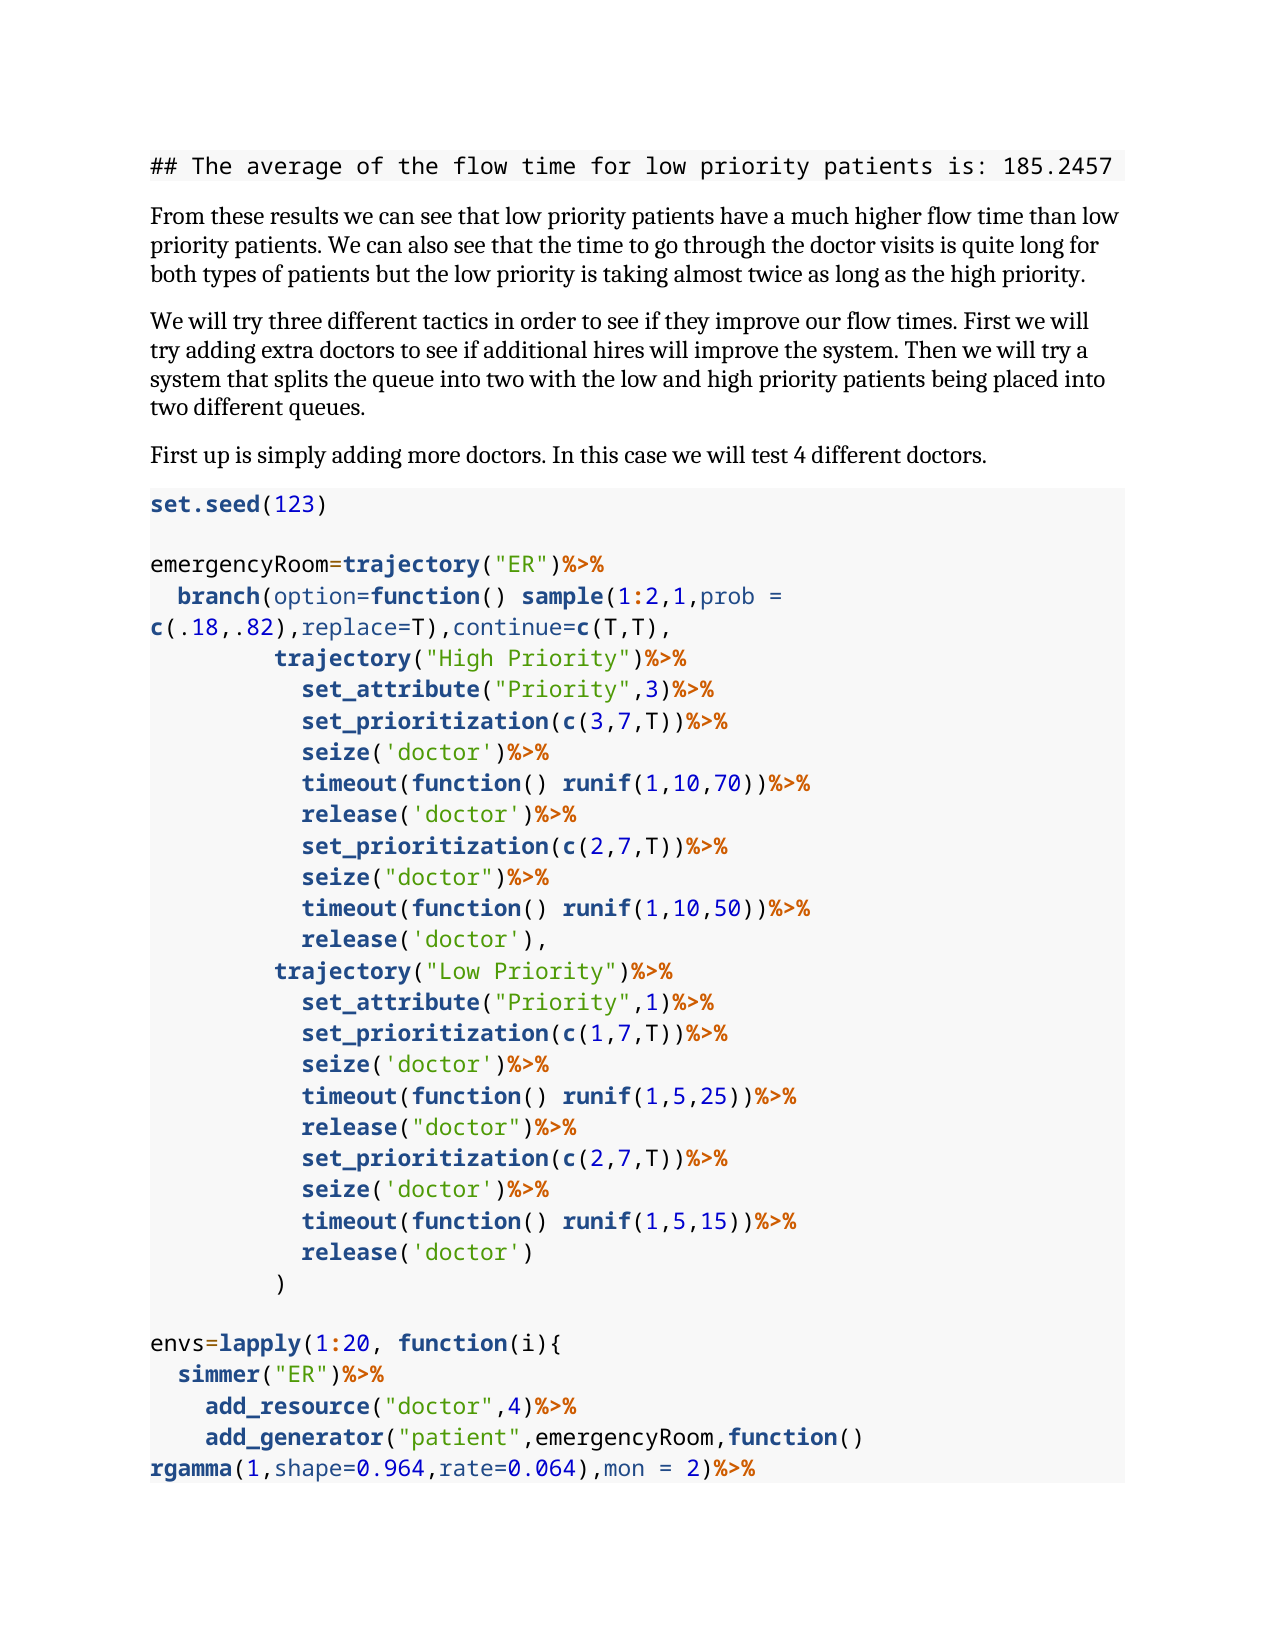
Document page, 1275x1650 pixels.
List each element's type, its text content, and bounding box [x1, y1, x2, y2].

text From these results we can see that low priority patients have a much higher flow time than low priority patients. We can also see that the time to go through the doctor visits is quite long for both types of patients but the low priority is taking almost twice as long as the high priority. [150, 202, 1125, 288]
text We will try three different tactics in order to see if they improve our flow times. First we will try adding extra doctors to see if additional hires will improve the system. Then we will try a system that splits the queue into two with the low and high priority patients being placed into two different queues. [150, 307, 1125, 422]
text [150, 488, 1125, 1483]
text ## The average of the flow time for low priority patients is: 185.2457 [150, 150, 1125, 181]
text First up is simply adding more doctors. In this case we will test 4 different doctors. [150, 441, 1125, 469]
